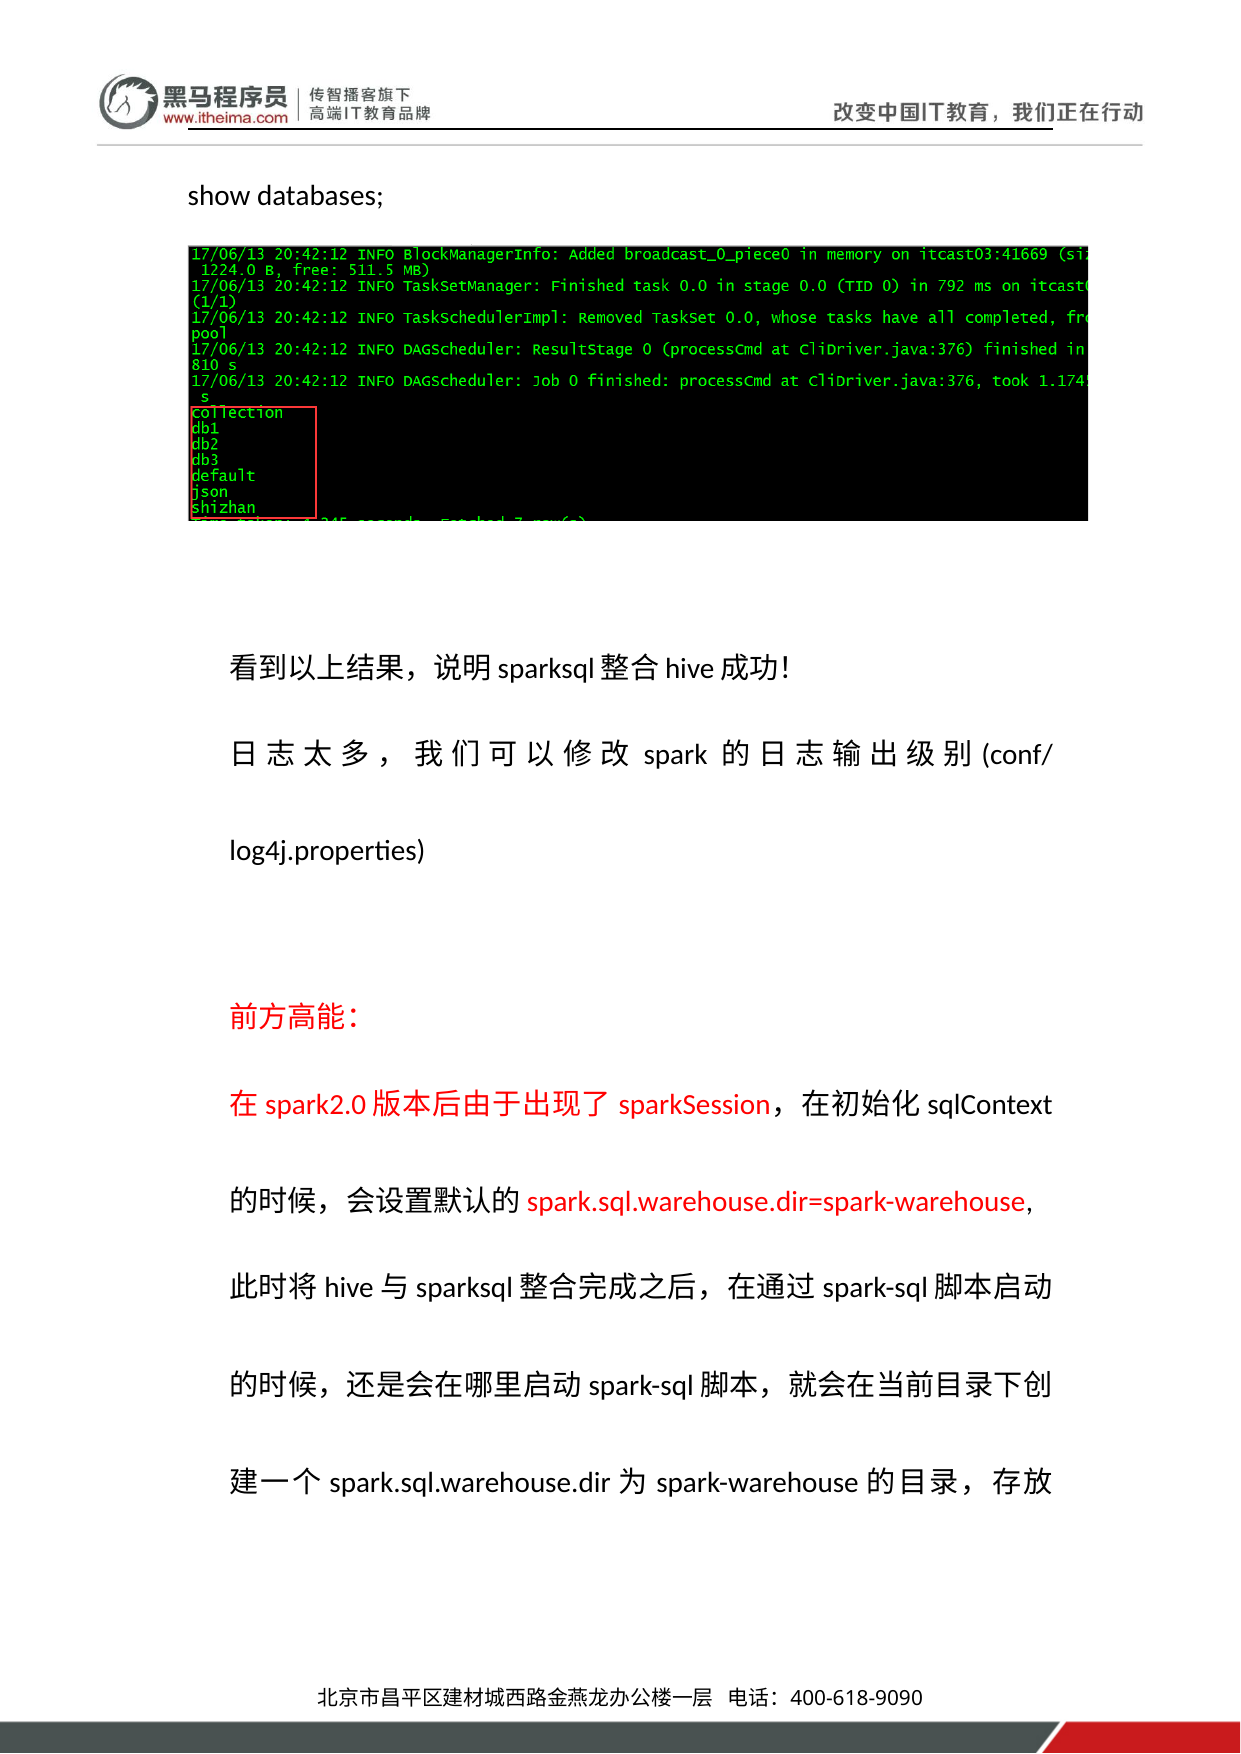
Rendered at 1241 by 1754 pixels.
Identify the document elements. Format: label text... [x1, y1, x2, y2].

picture [187, 244, 1089, 521]
text 前方高能： [229, 983, 1053, 1048]
text 在spark2.0版本后由于出现了sparkSession，在初始化sqlContext的时候，会设置默认的spark.sql.warehouse.dir=spark-warehouse, [229, 1069, 1053, 1231]
text 日志太多，我们可以修改spark的日志输出级别(conf/log4j.properties) [229, 719, 1053, 882]
text show databases; [187, 162, 1053, 227]
picture [0, 1662, 1241, 1753]
text 看到以上结果，说明sparksql整合hive成功！ [229, 633, 1053, 698]
picture [0, 3, 1241, 153]
